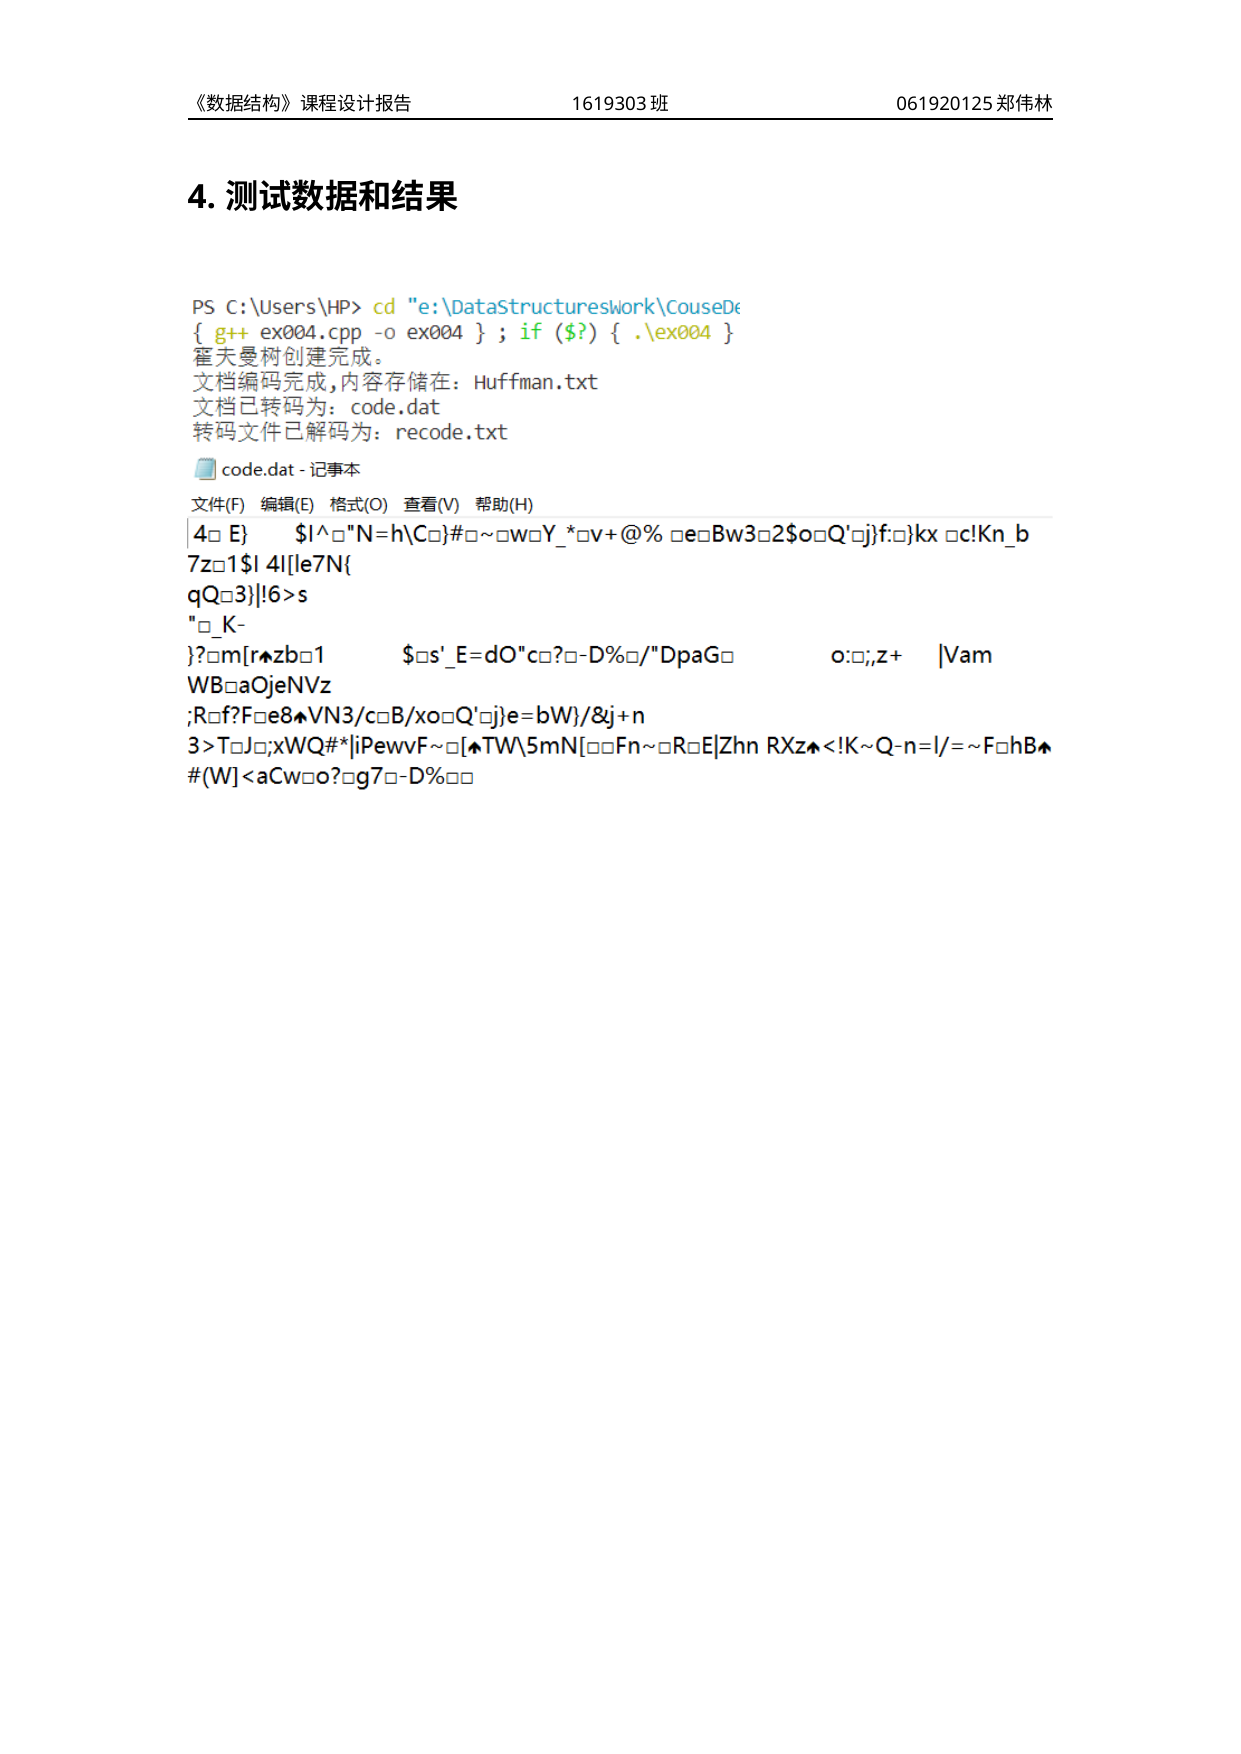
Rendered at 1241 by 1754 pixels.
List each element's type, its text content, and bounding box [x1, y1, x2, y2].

subtitle 4. 测试数据和结果 [187, 162, 1053, 227]
picture [187, 451, 1053, 794]
picture [187, 289, 740, 447]
